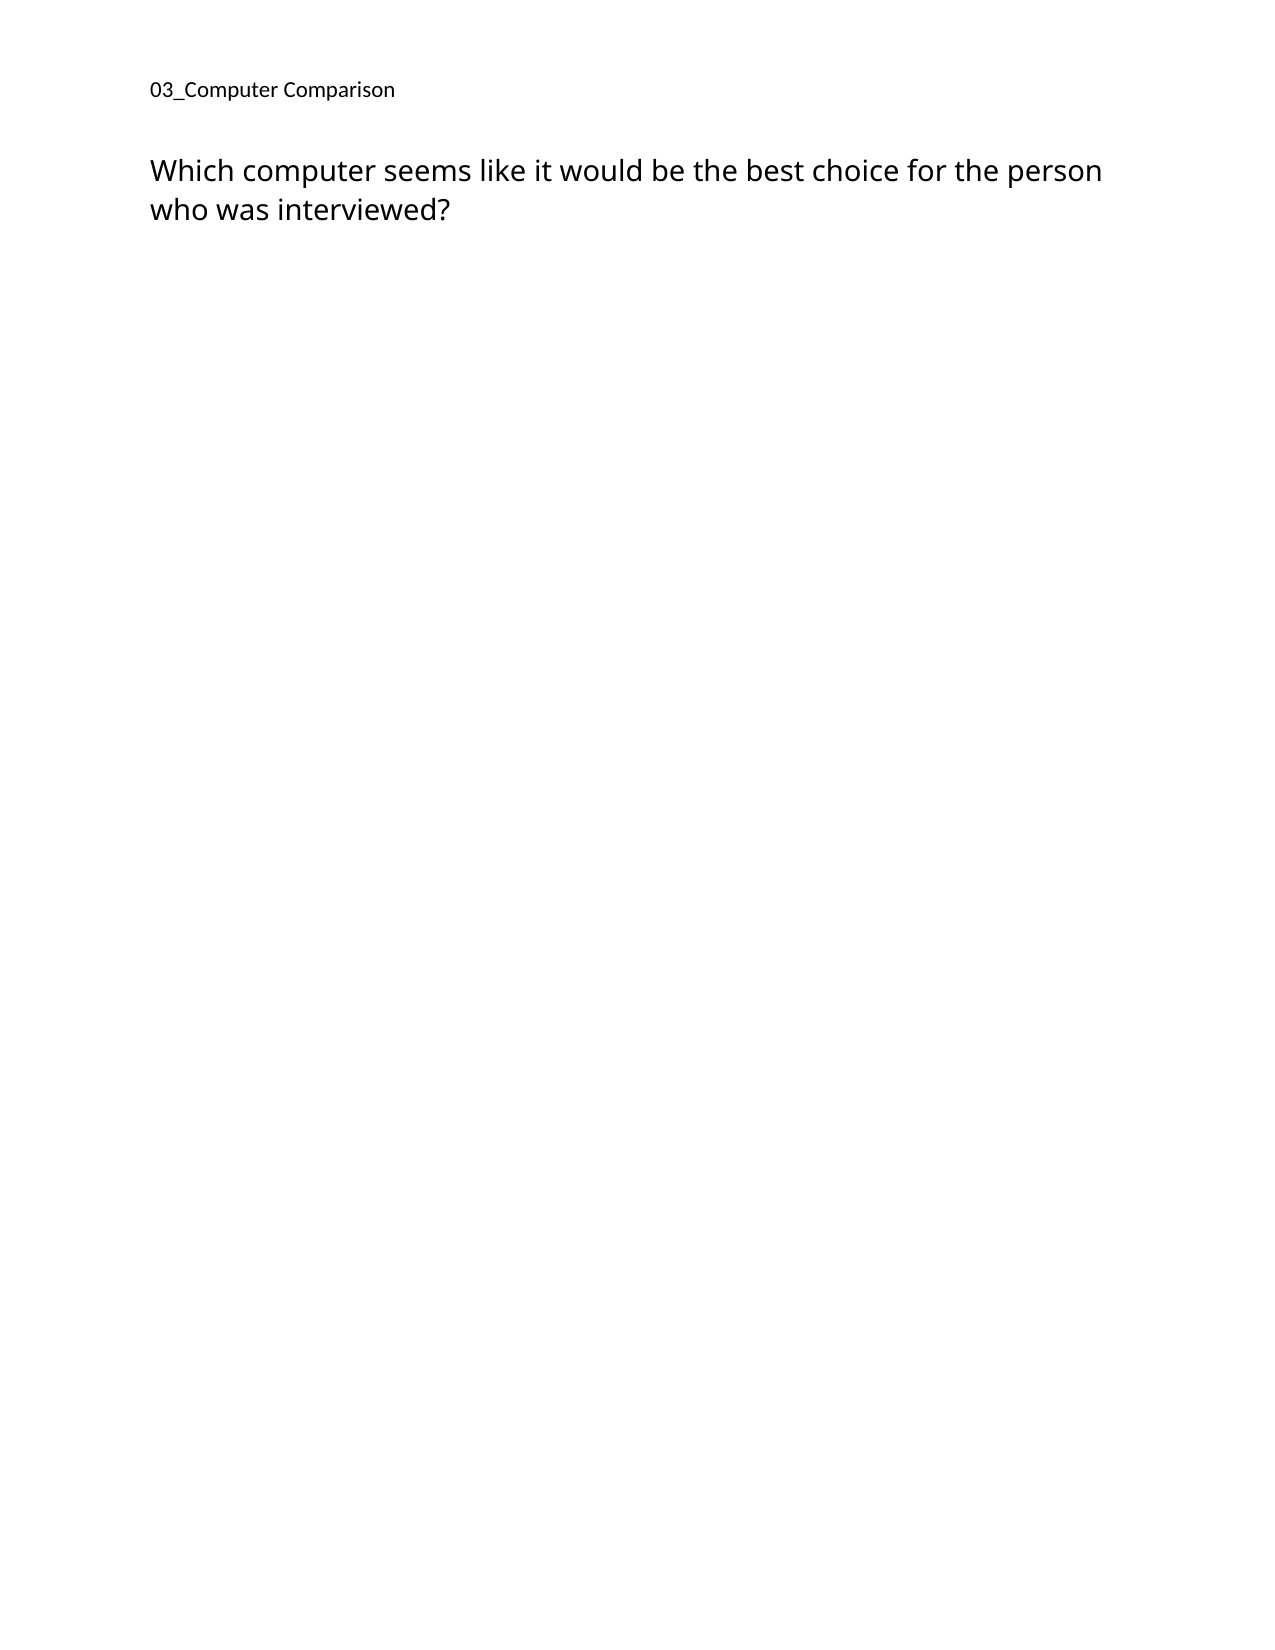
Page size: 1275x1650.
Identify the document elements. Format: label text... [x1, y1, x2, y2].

text Which computer seems like it would be the best choice for the person who was interviewed? [150, 150, 1125, 229]
